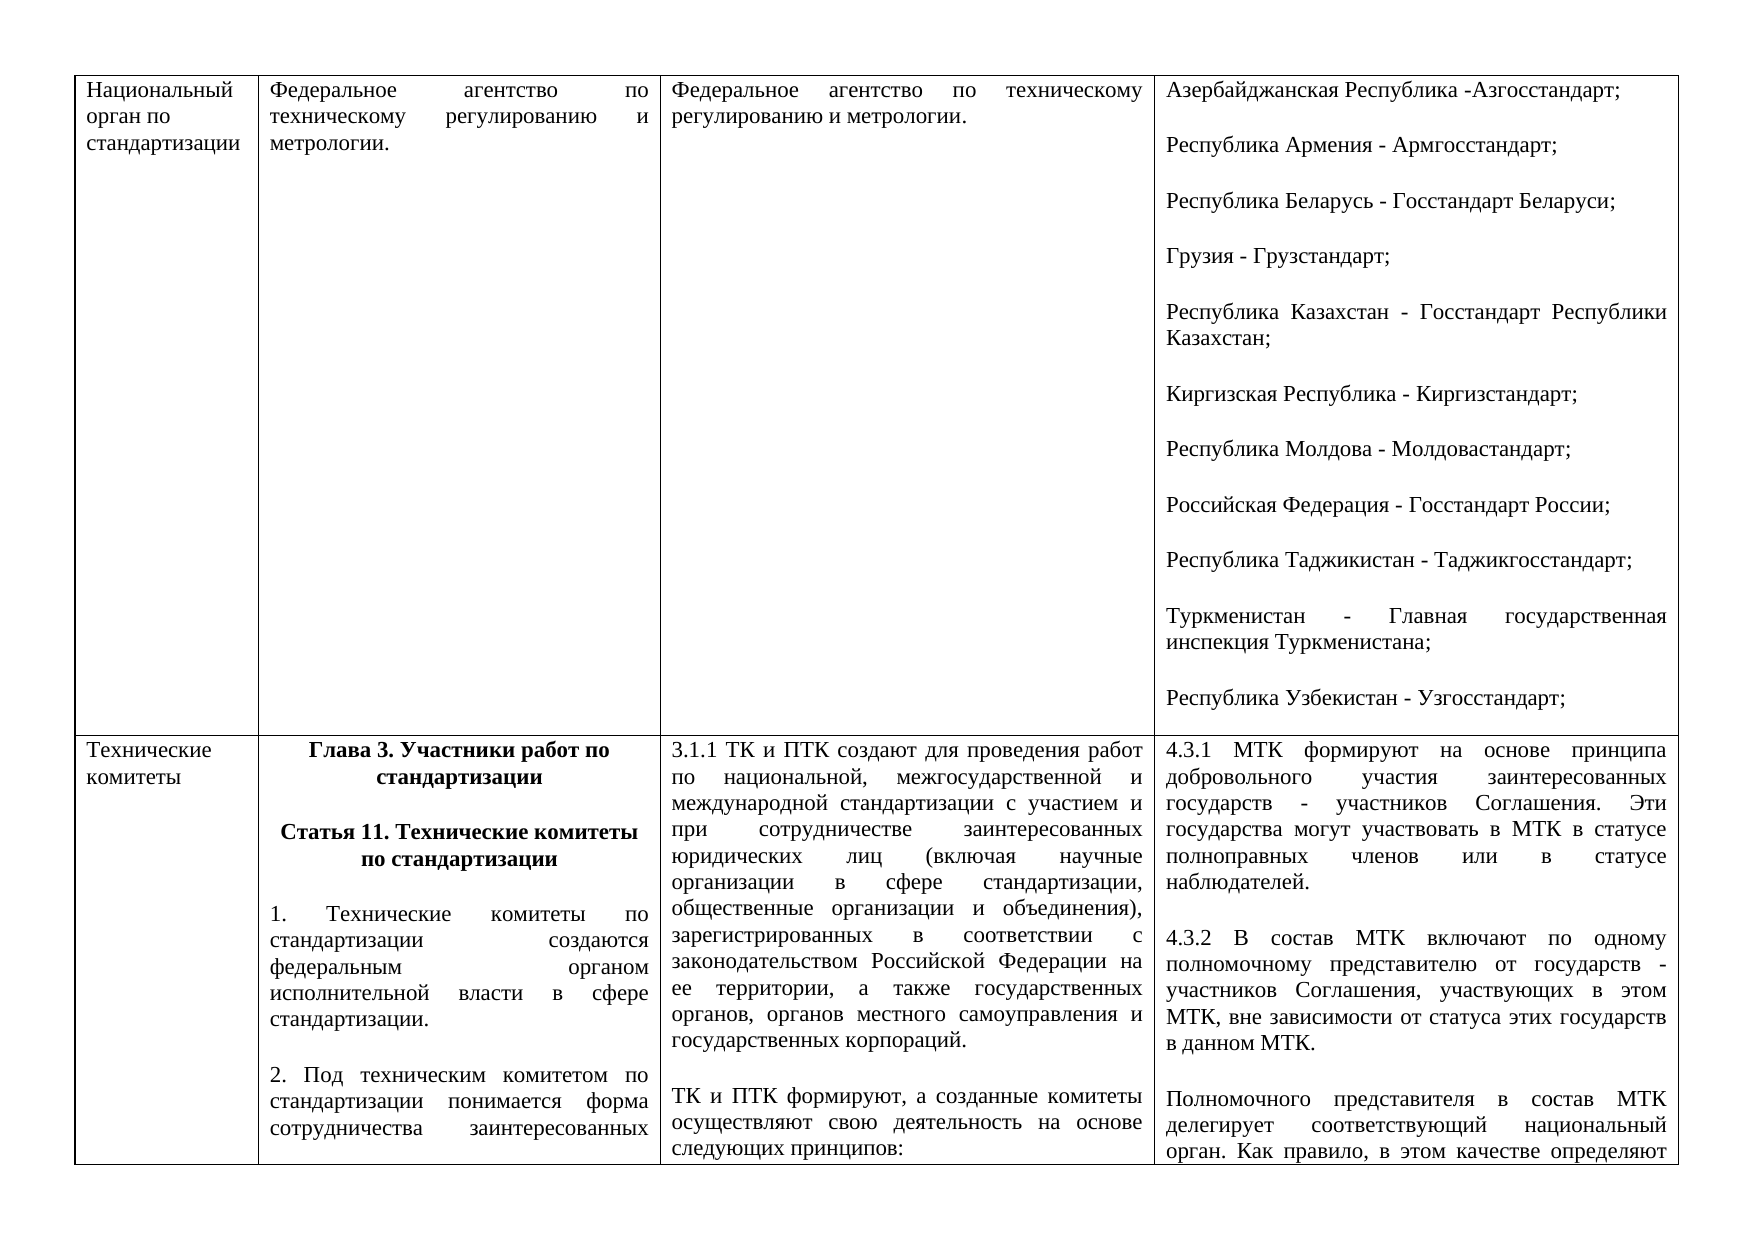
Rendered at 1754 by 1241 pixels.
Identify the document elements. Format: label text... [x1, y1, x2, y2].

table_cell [661, 736, 1154, 1164]
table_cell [259, 736, 660, 1164]
table_cell Азербайджанская Республика -Азгосстандарт; Республика Армения - Армгосстандарт; Республика Беларусь - Госстандарт Беларуси; Грузия - Грузстандарт; Республика Казахстан - Госстандарт Республики Казахстан; Киргизская Республика - Киргизстандарт; Республика Молдова - Молдовастандарт; Российская Федерация - Госстандарт России; Республика Таджикистан - Таджикгосстандарт; Туркменистан - Главная государственная инспекция Туркменистана; Республика Узбекистан - Узгосстандарт; [1155, 76, 1678, 735]
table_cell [1155, 736, 1678, 1164]
table_cell Федеральное агентство по техническому регулированию и метрологии. [661, 76, 1154, 735]
table_cell Федеральное агентство по техническому регулированию и метрологии. [259, 76, 660, 735]
table_cell Национальный орган по стандартизации [76, 76, 258, 735]
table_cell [76, 736, 258, 1164]
